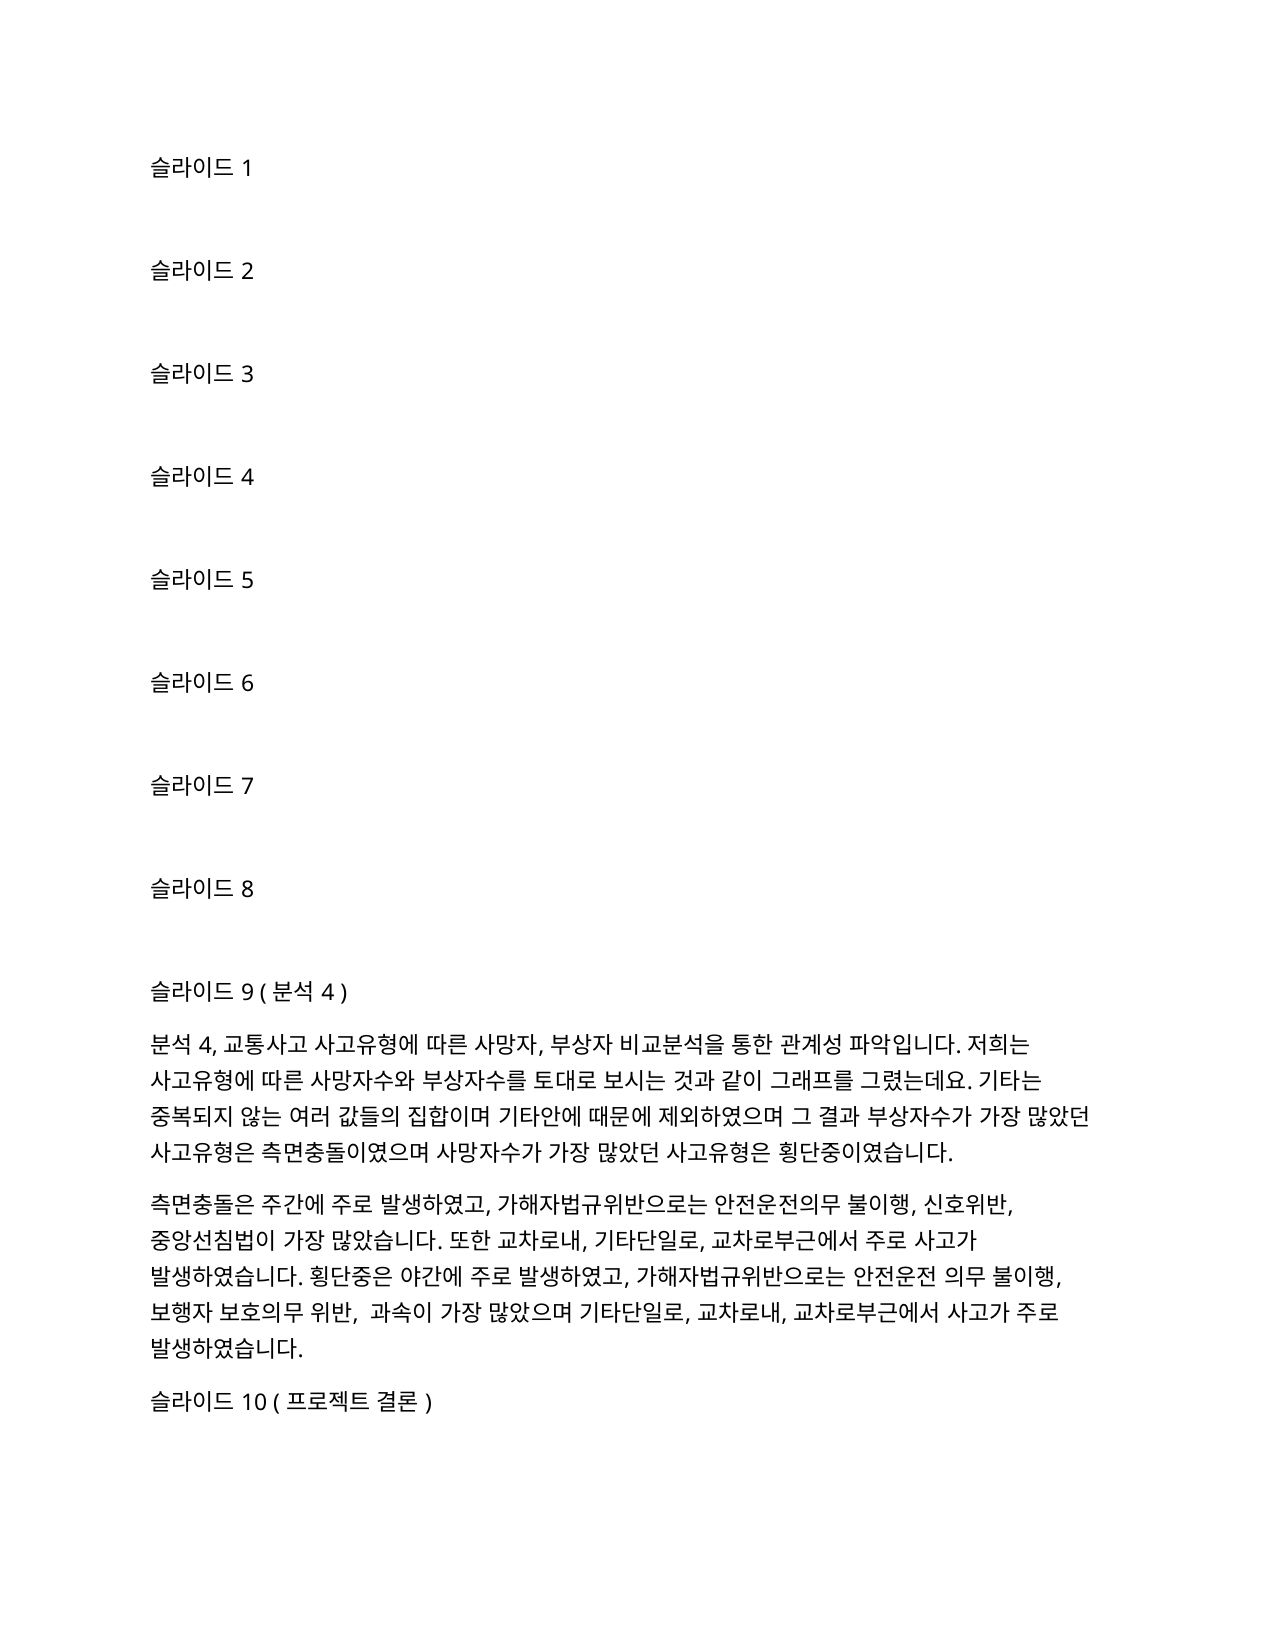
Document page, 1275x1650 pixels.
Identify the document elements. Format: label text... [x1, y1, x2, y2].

text 슬라이드 8 [150, 871, 1125, 904]
text 슬라이드 7 [150, 768, 1125, 801]
text 슬라이드 1 [150, 150, 1125, 183]
text 슬라이드 6 [150, 665, 1125, 698]
text 슬라이드 2 [150, 253, 1125, 286]
text 분석 4, 교통사고 사고유형에 따른 사망자, 부상자 비교분석을 통한 관계성 파악입니다. 저희는 사고유형에 따른 사망자수와 부상자수를 토대로 보시는 것과 같이 그래프를 그렸는데요. 기타는 중복되지 않는 여러 값들의 집합이며 기타안에 때문에 제외하였으며 그 결과 부상자수가 가장 많았던 사고유형은 측면충돌이였으며 사망자수가 가장 많았던 사고유형은 횡단중이였습니다. [150, 1027, 1125, 1168]
text 슬라이드 4 [150, 459, 1125, 492]
text 슬라이드 10 ( 프로젝트 결론 ) [150, 1383, 1125, 1417]
text 슬라이드 5 [150, 562, 1125, 595]
text 측면충돌은 주간에 주로 발생하였고, 가해자법규위반으로는 안전운전의무 불이행, 신호위반, 중앙선침법이 가장 많았습니다. 또한 교차로내, 기타단일로, 교차로부근에서 주로 사고가 발생하였습니다. 횡단중은 야간에 주로 발생하였고, 가해자법규위반으로는 안전운전 의무 불이행, 보행자 보호의무 위반, 과속이 가장 많았으며 기타단일로, 교차로내, 교차로부근에서 사고가 주로 발생하였습니다. [150, 1187, 1125, 1364]
text 슬라이드 9 ( 분석 4 ) [150, 974, 1125, 1007]
text 슬라이드 3 [150, 356, 1125, 389]
